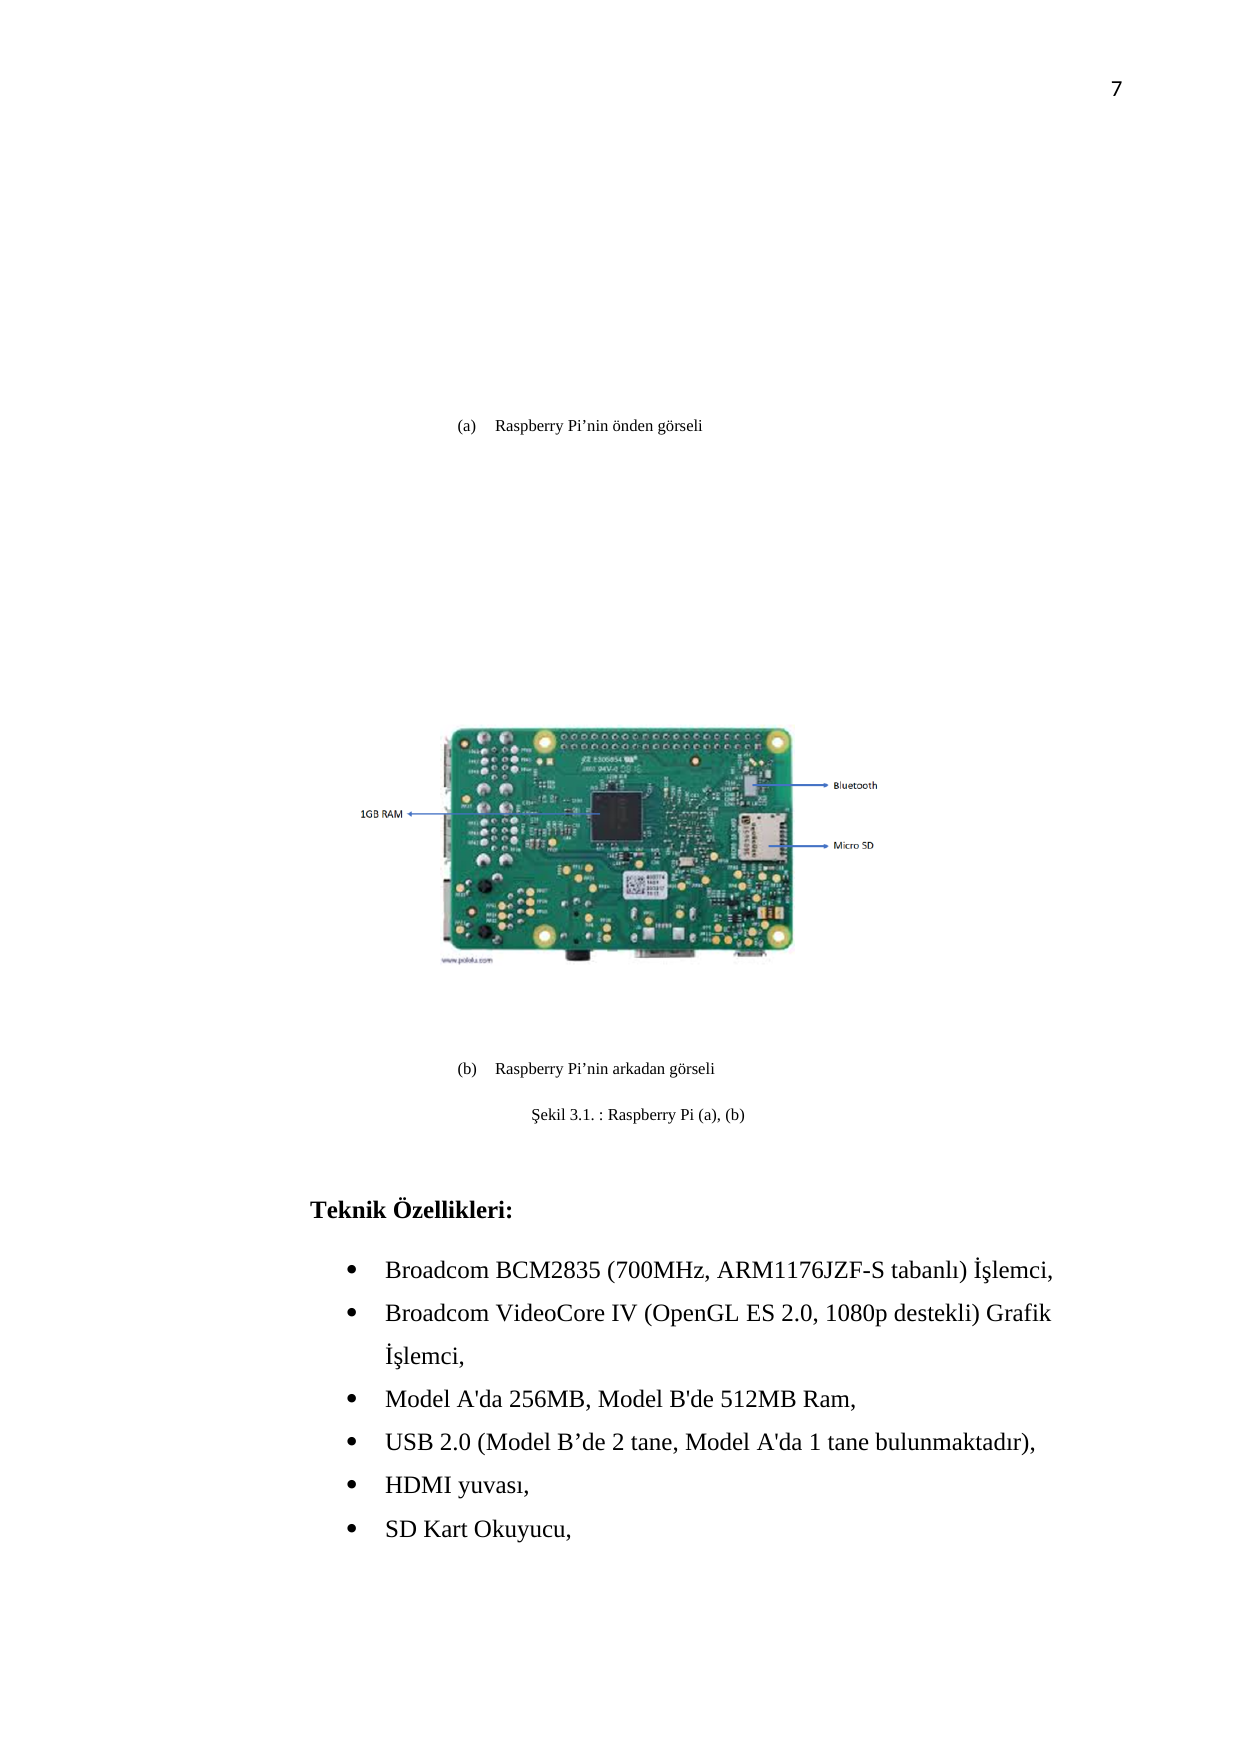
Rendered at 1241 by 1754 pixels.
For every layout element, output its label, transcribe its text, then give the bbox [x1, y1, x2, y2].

list Raspberry Pi’nin önden görseli [457, 416, 1122, 435]
text Teknik Özellikleri: [310, 1195, 1122, 1224]
list Model A'da 256MB, Model B'de 512MB Ram, [347, 1384, 1122, 1413]
list SD Kart Okuyucu, [347, 1514, 1122, 1542]
list USB 2.0 (Model B’de 2 tane, Model A'da 1 tane bulunmaktadır), [347, 1427, 1122, 1456]
list Broadcom VideoCore IV (OpenGL ES 2.0, 1080p destekli) Grafik İşlemci, [347, 1298, 1122, 1370]
text Şekil 3.1. : Raspberry Pi (a), (b) [457, 1104, 1122, 1123]
list HDMI yuvası, [347, 1471, 1122, 1499]
list Broadcom BCM2835 (700MHz, ARM1176JZF-S tabanlı) İşlemci, [347, 1255, 1122, 1284]
picture [327, 701, 909, 1027]
list Raspberry Pi’nin arkadan görseli [457, 1059, 1122, 1078]
